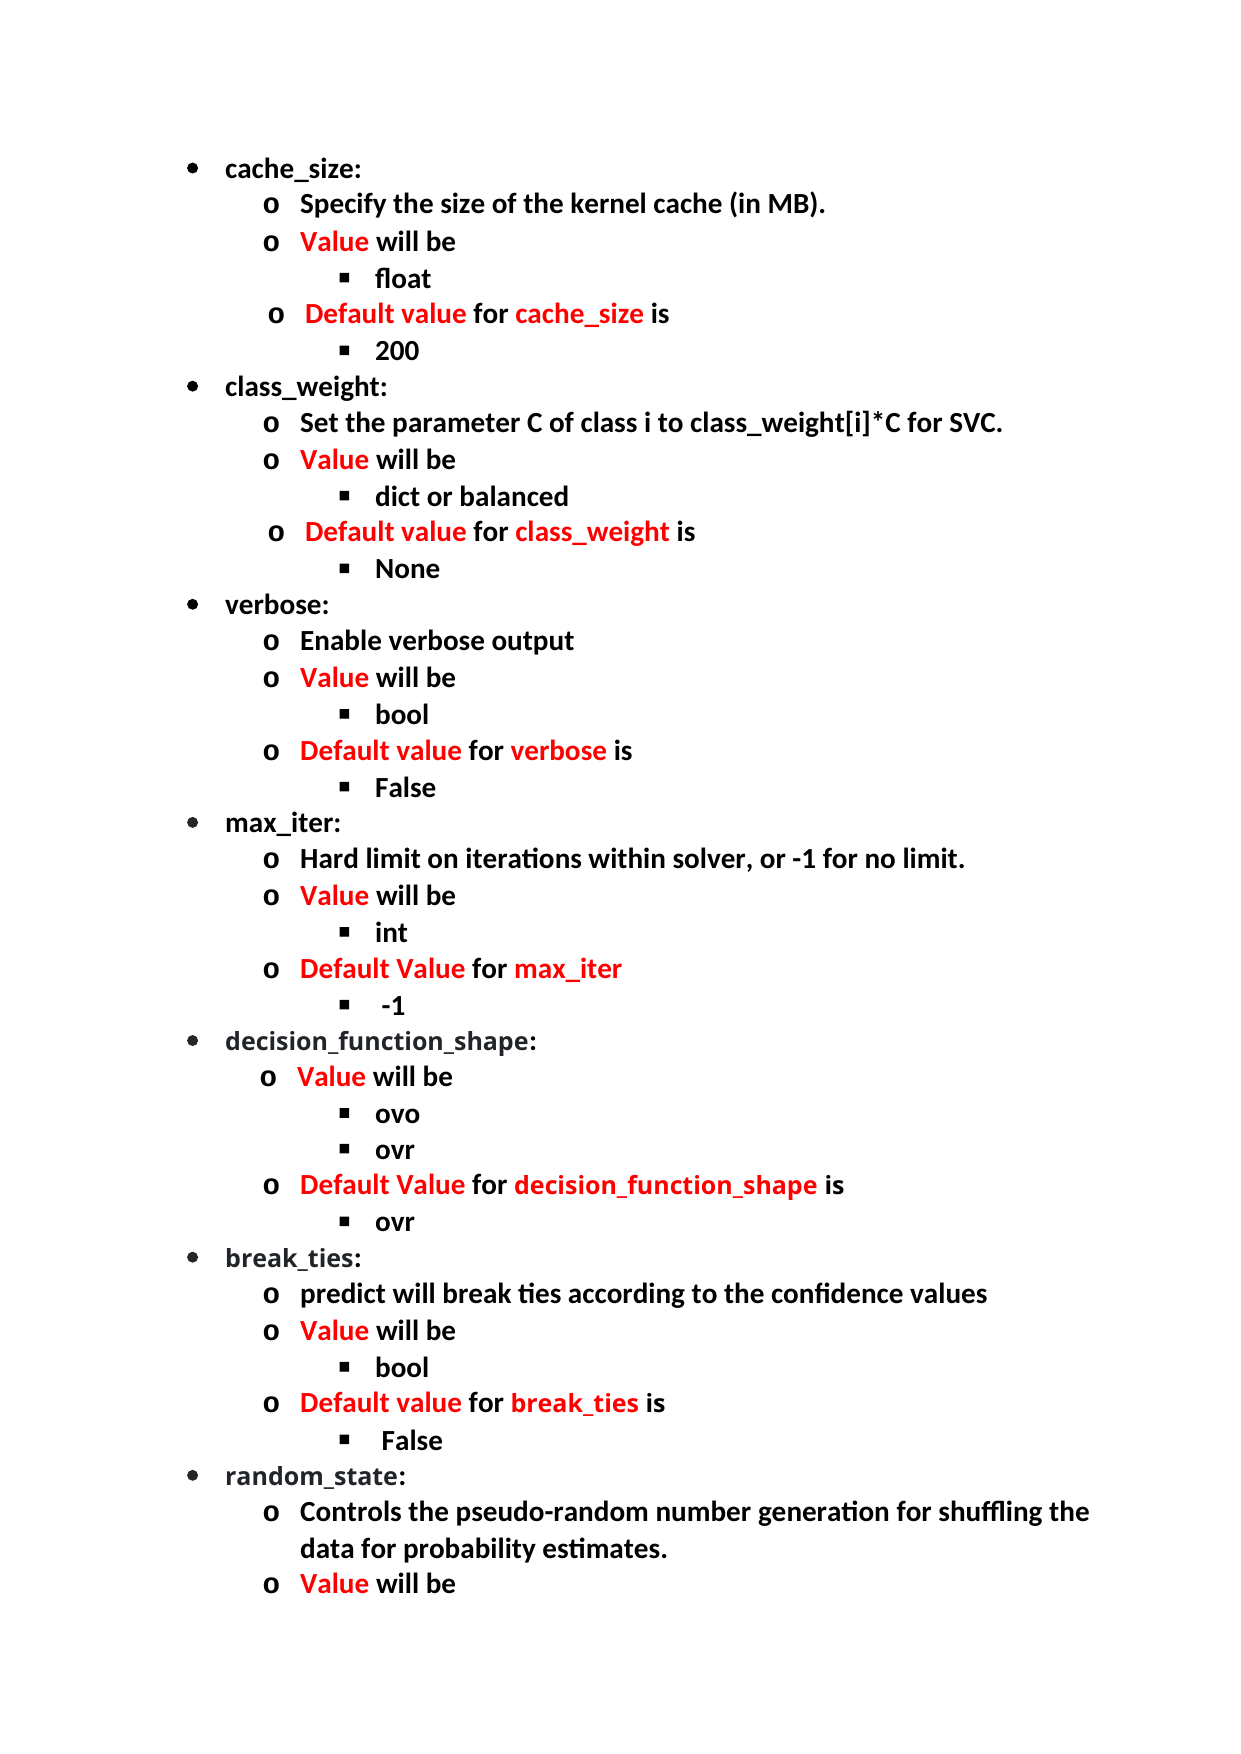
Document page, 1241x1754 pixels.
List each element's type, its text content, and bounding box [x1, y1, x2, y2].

list Default value for cache_size is [267, 295, 1090, 332]
list Value will be [262, 659, 1090, 696]
list Default value for class_weight is [267, 513, 1090, 551]
list Set the parameter C of class i to class_weight[i]*C for SVC. [262, 404, 1090, 441]
list verbose: [187, 586, 1090, 622]
list Default Value for max_iter [262, 950, 1090, 987]
list Value will be [262, 1566, 1090, 1603]
list 200 [337, 332, 1090, 368]
list Enable verbose output [262, 622, 1090, 659]
list bool [337, 1349, 1090, 1384]
list ovr [337, 1203, 1090, 1239]
list predict will break ties according to the confidence values [262, 1275, 1090, 1312]
list float [337, 260, 1090, 295]
list False [337, 769, 1090, 804]
list Value will be [262, 877, 1090, 914]
list random_state: [187, 1457, 1090, 1493]
list None [337, 551, 1090, 586]
list decision_function_shape: [187, 1022, 1090, 1058]
list Specify the size of the kernel cache (in MB). [262, 186, 1090, 223]
list Default value for verbose is [262, 732, 1090, 769]
list max_iter: [187, 804, 1090, 840]
list ovo [337, 1095, 1090, 1131]
list Default value for break_ties is [262, 1384, 1090, 1422]
list class_weight: [187, 368, 1090, 404]
list ovr [337, 1131, 1090, 1166]
list cache_size: [187, 150, 1090, 186]
list Default Value for decision_function_shape is [262, 1166, 1090, 1203]
list Value will be [259, 1058, 1090, 1095]
list -1 [337, 987, 1090, 1022]
list False [337, 1422, 1090, 1457]
list dict or balanced [337, 478, 1090, 513]
list Value will be [262, 441, 1090, 478]
list bool [337, 696, 1090, 732]
list Hard limit on iterations within solver, or -1 for no limit. [262, 840, 1090, 877]
list Value will be [262, 1312, 1090, 1349]
list Value will be [262, 223, 1090, 260]
list int [337, 914, 1090, 950]
list Controls the pseudo-random number generation for shuffling the data for probability estimates. [262, 1493, 1090, 1566]
list break_ties: [187, 1239, 1090, 1275]
